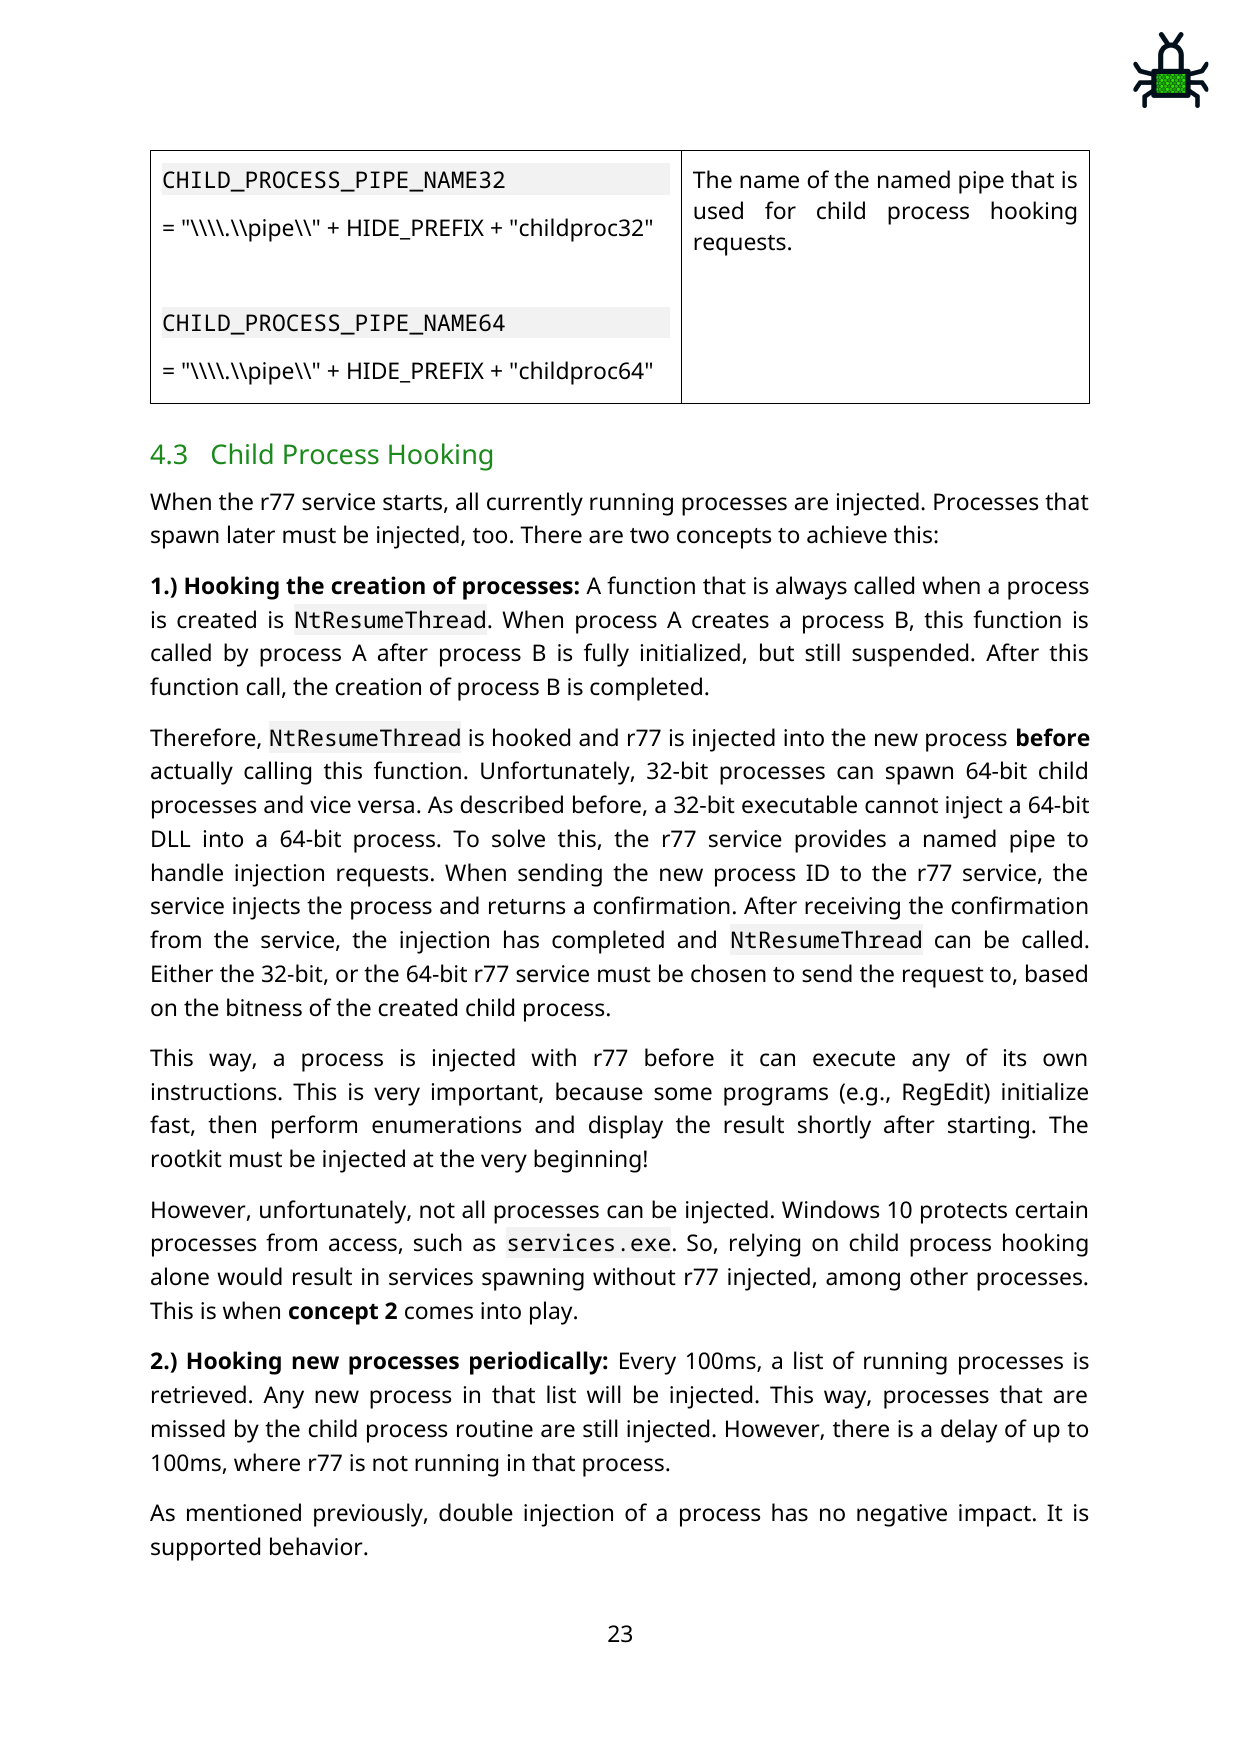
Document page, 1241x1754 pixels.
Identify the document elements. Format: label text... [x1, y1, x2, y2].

text This way, a process is injected with r77 before it can execute any of its own instructions. This is very important, because some programs (e.g., RegEdit) initialize fast, then perform enumerations and display the result shortly after starting. The rootkit must be injected at the very beginning! [150, 1042, 1090, 1174]
text Therefore, NtResumeThread is hooked and r77 is injected into the new process before actually calling this function. Unfortunately, 32-bit processes can spawn 64-bit child processes and vice versa. As described before, a 32-bit executable cannot inject a 64-bit DLL into a 64-bit process. To solve this, the r77 service provides a named pipe to handle injection requests. When sending the new process ID to the r77 service, the service injects the process and returns a confirmation. After receiving the confirmation from the service, the injection has completed and NtResumeThread can be called. Either the 32-bit, or the 64-bit r77 service must be chosen to send the request to, based on the bitness of the created child process. [150, 721, 1090, 1023]
text However, unfortunately, not all processes can be injected. Windows 10 protects certain processes from access, such as services.exe. So, relying on child process hooking alone would result in services spawning without r77 injected, among other processes. This is when concept 2 comes into play. [150, 1193, 1090, 1326]
text When the r77 service starts, all currently running processes are injected. Processes that spawn later must be injected, too. There are two concepts to achieve this: [150, 486, 1090, 551]
picture [1133, 32, 1209, 108]
text As mentioned previously, double injection of a process has no negative impact. It is supported behavior. [150, 1497, 1090, 1562]
table_cell CHILD_PROCESS_PIPE_NAME32 = "\\\\.\\pipe\\" + HIDE_PREFIX + "childproc32" CHILD_PROCESS_PIPE_NAME64 = "\\\\.\\pipe\\" + HIDE_PREFIX + "childproc64" [151, 151, 681, 403]
text 2.) Hooking new processes periodically: Every 100ms, a list of running processes is retrieved. Any new process in that list will be injected. This way, processes that are missed by the child process routine are still injected. However, there is a delay of up to 100ms, where r77 is not running in that process. [150, 1345, 1090, 1478]
text 1.) Hooking the creation of processes: A function that is always called when a process is created is NtResumeThread. When process A creates a process B, this function is called by process A after process B is fully initialized, but still suspended. After this function call, the creation of process B is completed. [150, 570, 1090, 702]
table_cell The name of the named pipe that is used for child process hooking requests. [682, 151, 1089, 403]
subtitle Child Process Hooking [150, 435, 1090, 472]
